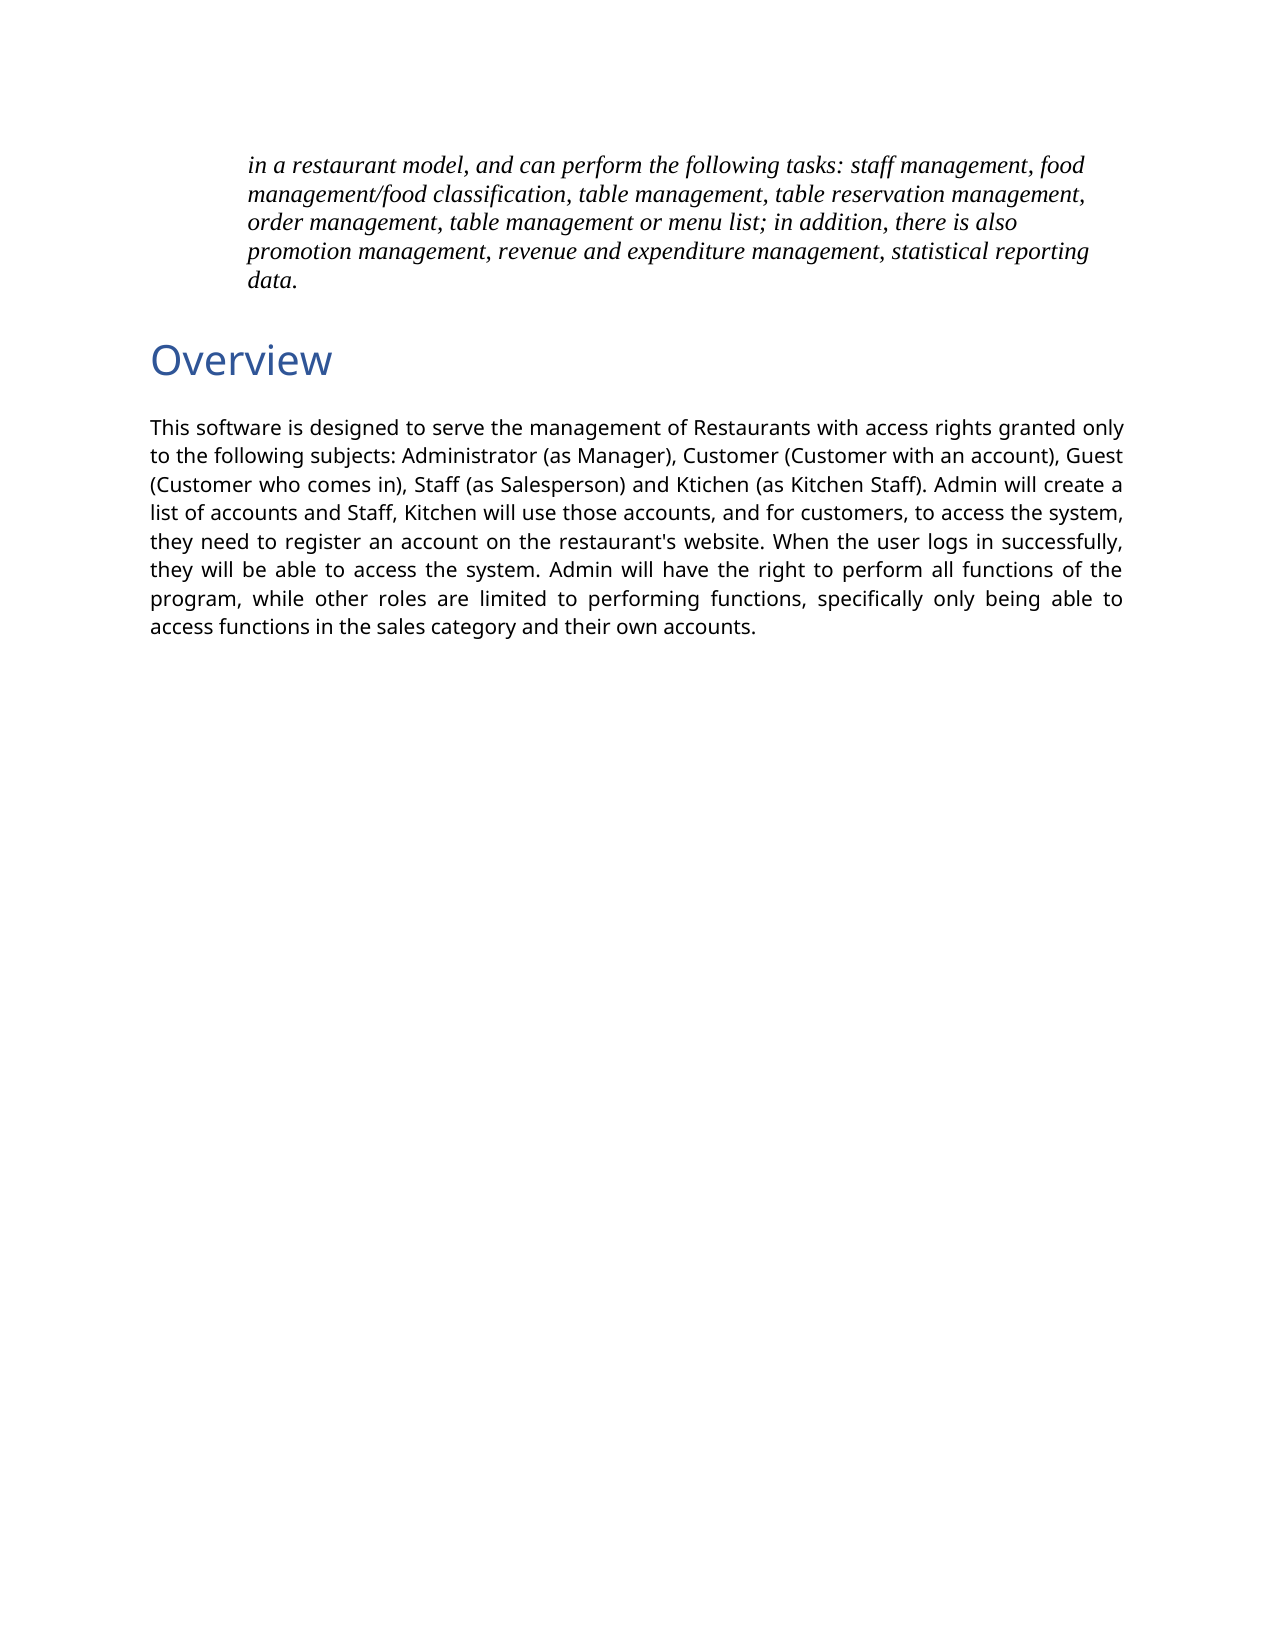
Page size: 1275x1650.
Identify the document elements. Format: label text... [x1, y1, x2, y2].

subtitle Overview [150, 331, 1125, 388]
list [210, 150, 1125, 294]
text This software is designed to serve the management of Restaurants with access rights granted only to the following subjects: Administrator (as Manager), Customer (Customer with an account), Guest (Customer who comes in), Staff (as Salesperson) and Ktichen (as Kitchen Staff). Admin will create a list of accounts and Staff, Kitchen will use those accounts, and for customers, to access the system, they need to register an account on the restaurant's website. When the user logs in successfully, they will be able to access the system. Admin will have the right to perform all functions of the program, while other roles are limited to performing functions, specifically only being able to access functions in the sales category and their own accounts. [150, 413, 1125, 641]
